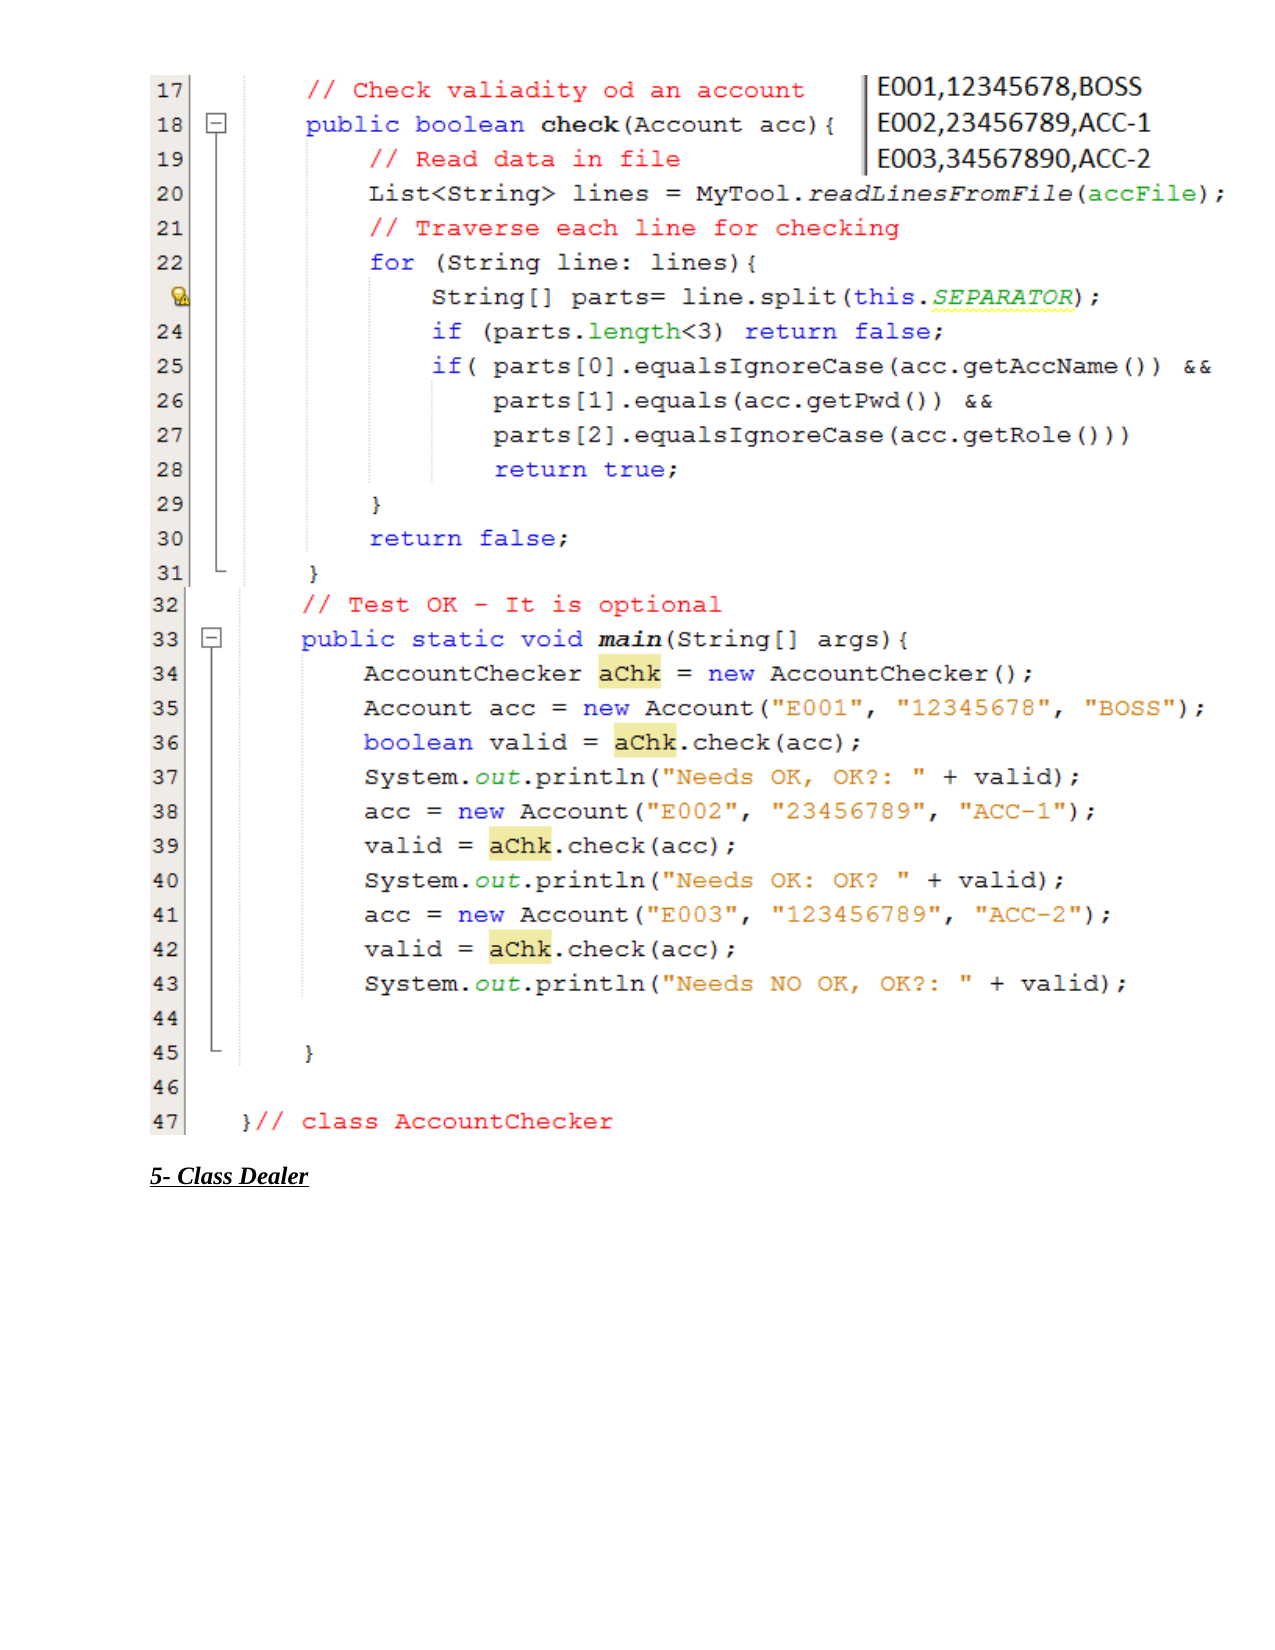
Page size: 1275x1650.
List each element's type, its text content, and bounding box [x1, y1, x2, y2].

text 5- Class Dealer [150, 1161, 1200, 1189]
picture [150, 75, 1238, 1135]
